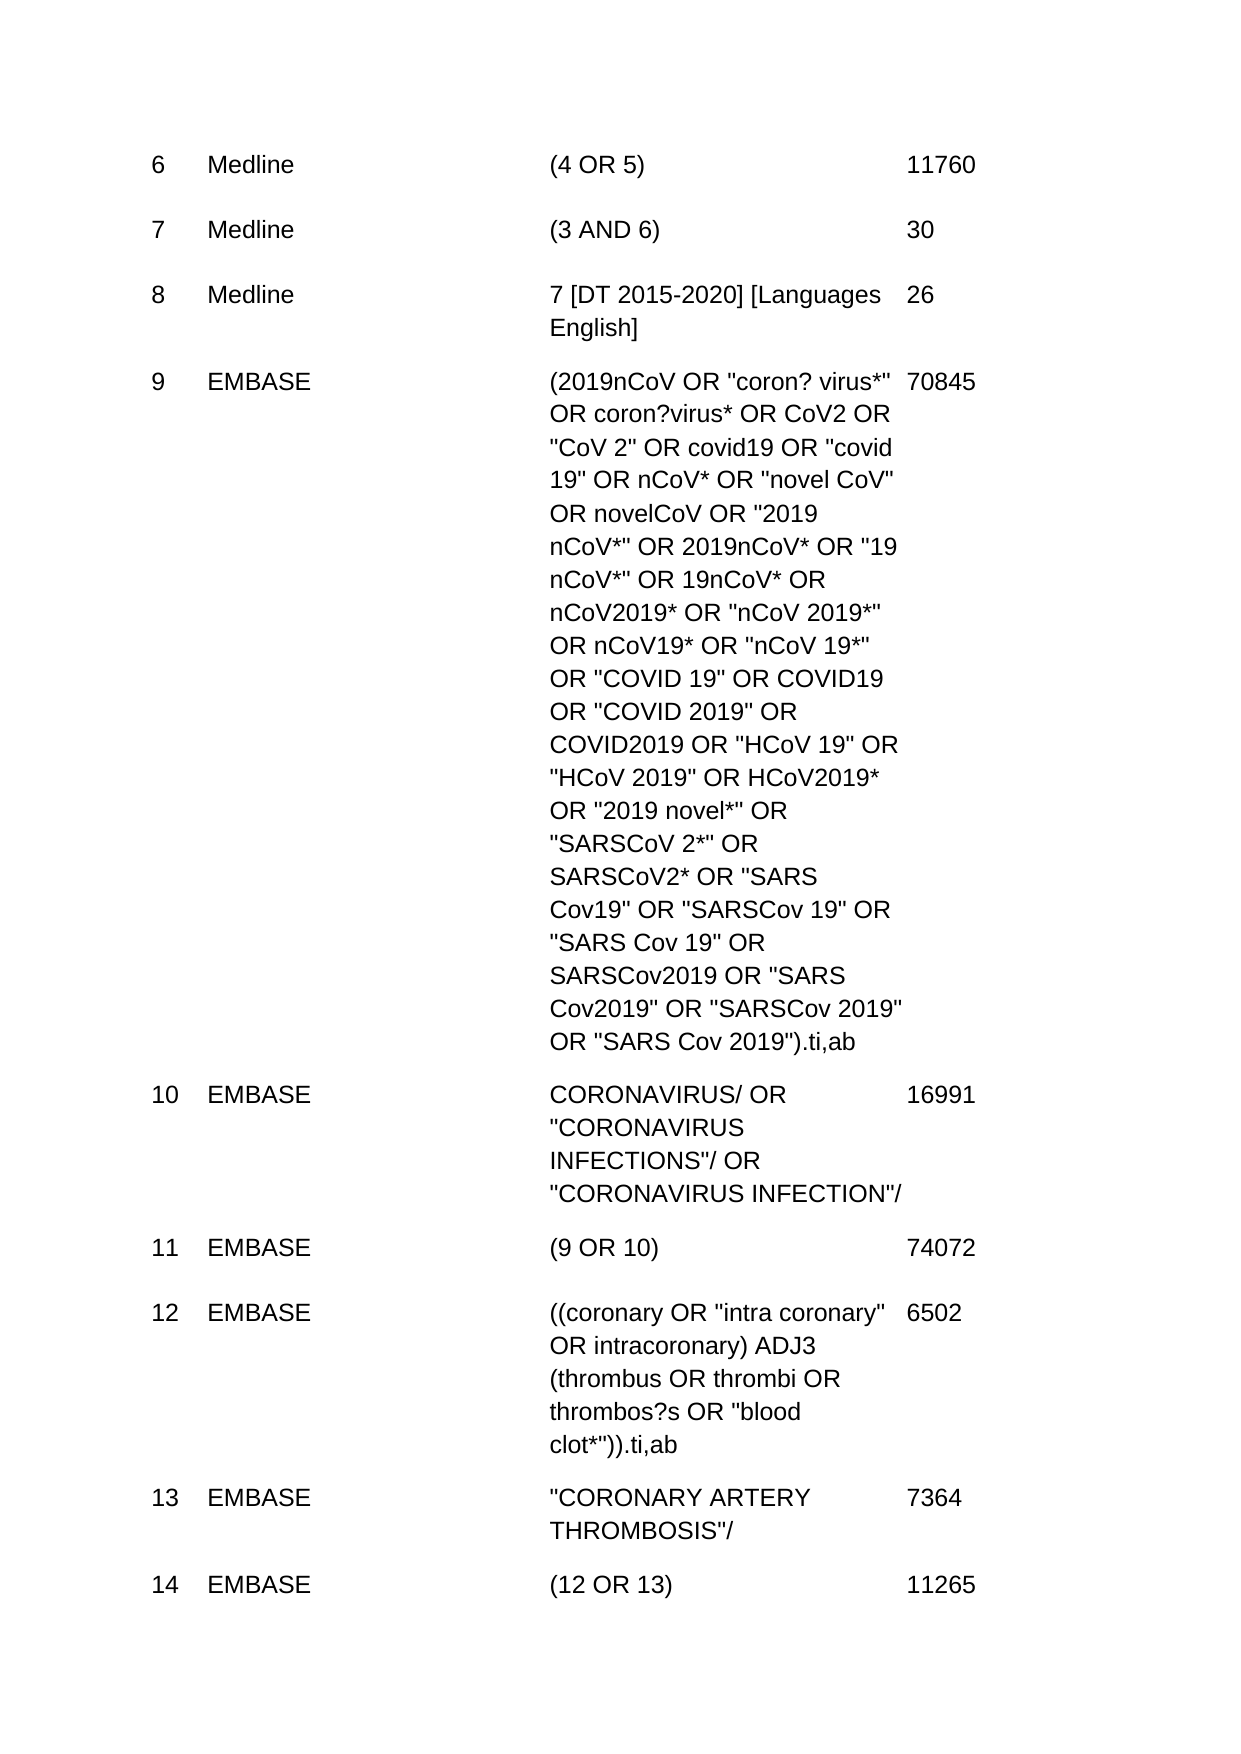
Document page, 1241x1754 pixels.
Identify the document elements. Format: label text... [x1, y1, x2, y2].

table_cell 11760 [905, 150, 1120, 215]
table_cell 16991 [905, 1080, 1120, 1233]
table_cell EMBASE [206, 366, 548, 1080]
table_cell (12 OR 13) [548, 1570, 905, 1604]
table_cell "CORONARY ARTERY THROMBOSIS"/ [548, 1483, 905, 1570]
table_cell 6 [150, 150, 206, 215]
table_cell Medline [206, 215, 548, 280]
table_cell 70845 [905, 366, 1120, 1080]
table_cell 30 [905, 215, 1120, 280]
table_cell 74072 [905, 1233, 1120, 1298]
table_cell 26 [905, 280, 1120, 366]
table_cell 10 [150, 1080, 206, 1233]
table_cell ((coronary OR "intra coronary" OR intracoronary) ADJ3 (thrombus OR thrombi OR thrombos?s OR "blood clot*")).ti,ab [548, 1298, 905, 1483]
table_cell 13 [150, 1483, 206, 1570]
table_cell 7 [150, 215, 206, 280]
table_cell EMBASE [206, 1233, 548, 1298]
table_cell 11 [150, 1233, 206, 1298]
table_cell (4 OR 5) [548, 150, 905, 215]
table_cell 14 [150, 1570, 206, 1604]
table_cell 7 [DT 2015-2020] [Languages English] [548, 280, 905, 366]
table_cell Medline [206, 150, 548, 215]
table_cell (9 OR 10) [548, 1233, 905, 1298]
table_cell 7364 [905, 1483, 1120, 1570]
table_cell (3 AND 6) [548, 215, 905, 280]
table_cell Medline [206, 280, 548, 366]
table_cell EMBASE [206, 1298, 548, 1483]
table_cell 11265 [905, 1570, 1120, 1604]
table_cell EMBASE [206, 1570, 548, 1604]
table_cell CORONAVIRUS/ OR "CORONAVIRUS INFECTIONS"/ OR "CORONAVIRUS INFECTION"/ [548, 1080, 905, 1233]
table_cell (2019nCoV OR "coron? virus*" OR coron?virus* OR CoV2 OR "CoV 2" OR covid19 OR "covid 19" OR nCoV* OR "novel CoV" OR novelCoV OR "2019 nCoV*" OR 2019nCoV* OR "19 nCoV*" OR 19nCoV* OR nCoV2019* OR "nCoV 2019*" OR nCoV19* OR "nCoV 19*" OR "COVID 19" OR COVID19 OR "COVID 2019" OR COVID2019 OR "HCoV 19" OR "HCoV 2019" OR HCoV2019* OR "2019 novel*" OR "SARSCoV 2*" OR SARSCoV2* OR "SARS Cov19" OR "SARSCov 19" OR "SARS Cov 19" OR SARSCov2019 OR "SARS Cov2019" OR "SARSCov 2019" OR "SARS Cov 2019").ti,ab [548, 366, 905, 1080]
table_cell 6502 [905, 1298, 1120, 1483]
table_cell EMBASE [206, 1483, 548, 1570]
table_cell 12 [150, 1298, 206, 1483]
table_cell 9 [150, 366, 206, 1080]
table_cell EMBASE [206, 1080, 548, 1233]
table_cell 8 [150, 280, 206, 366]
